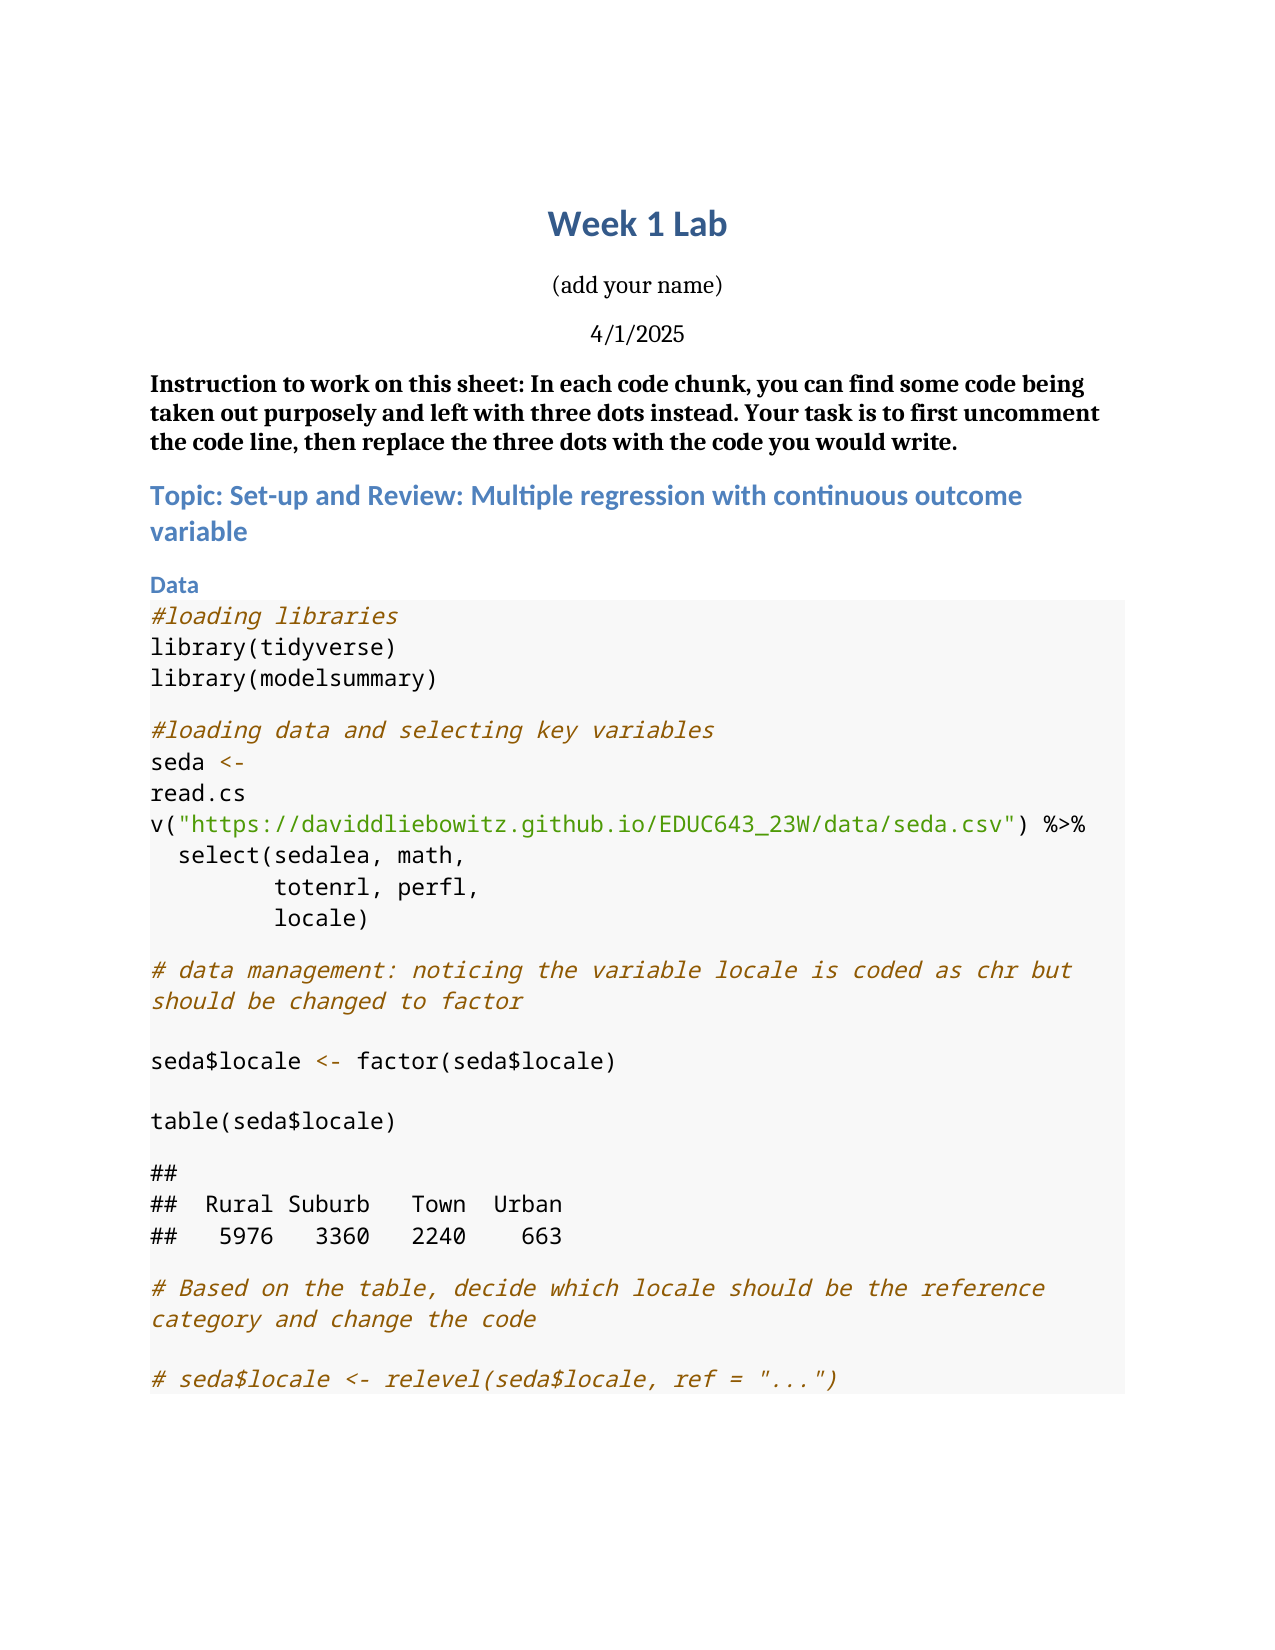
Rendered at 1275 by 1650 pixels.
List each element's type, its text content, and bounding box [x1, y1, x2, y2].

text (add your name) [150, 271, 1125, 299]
subtitle Data [150, 569, 1125, 600]
text #loading libraries library(tidyverse) library(modelsummary) [397, 600, 1125, 693]
title Week 1 Lab [150, 200, 1125, 246]
subtitle Topic: Set-up and Review: Multiple regression with continuous outcome variable [150, 477, 1125, 548]
text 4/1/2025 [150, 320, 1125, 349]
text # Based on the table, decide which locale should be the reference category and change the code # seda$locale <- relevel(seda$locale, ref = "...") [150, 1272, 1125, 1394]
text #loading data and selecting key variables seda <- read.csv("https://daviddliebowitz.github.io/EDUC643_23W/data/seda.csv") %>% select(sedalea, math, totenrl, perfl, locale) [246, 714, 1125, 933]
text # data management: noticing the variable locale is coded as chr but should be changed to factor seda$locale <- factor(seda$locale) table(seda$locale) [150, 954, 1125, 1136]
text Instruction to work on this sheet: In each code chunk, you can find some code being taken out purposely and left with three dots instead. Your task is to first uncomment the code line, then replace the three dots with the code you would write. [150, 370, 1125, 456]
text ## ## Rural Suburb Town Urban ## 5976 3360 2240 663 [150, 1157, 1125, 1251]
